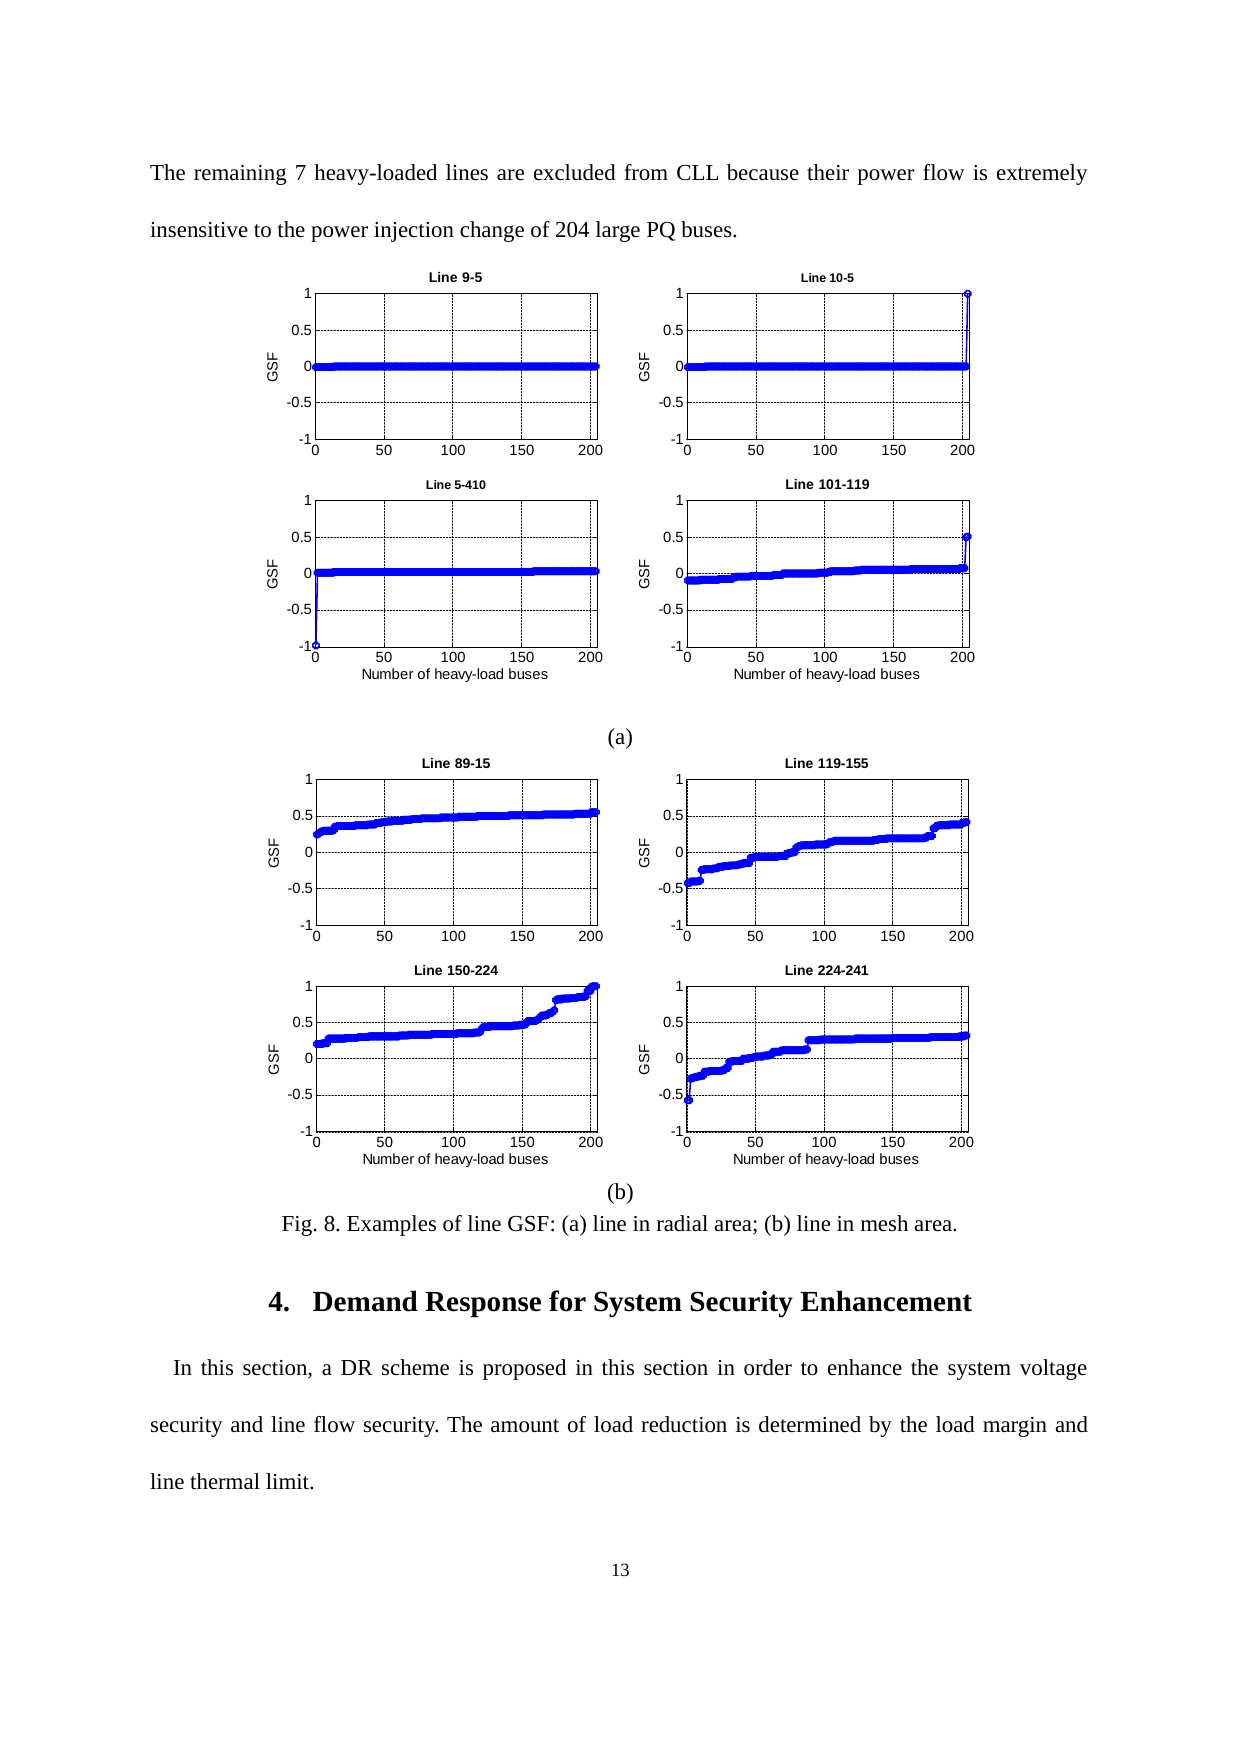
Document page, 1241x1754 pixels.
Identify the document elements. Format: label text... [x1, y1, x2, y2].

text (a) [150, 720, 1090, 752]
text (b) [150, 1175, 1090, 1207]
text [150, 156, 1090, 245]
subtitle Demand Response for System Security Enhancement [150, 1269, 1090, 1334]
text In this section, a DR scheme is proposed in this section in order to enhance the system voltage security and line flow security. The amount of load reduction is determined by the load margin and line thermal limit. [150, 1351, 1090, 1498]
